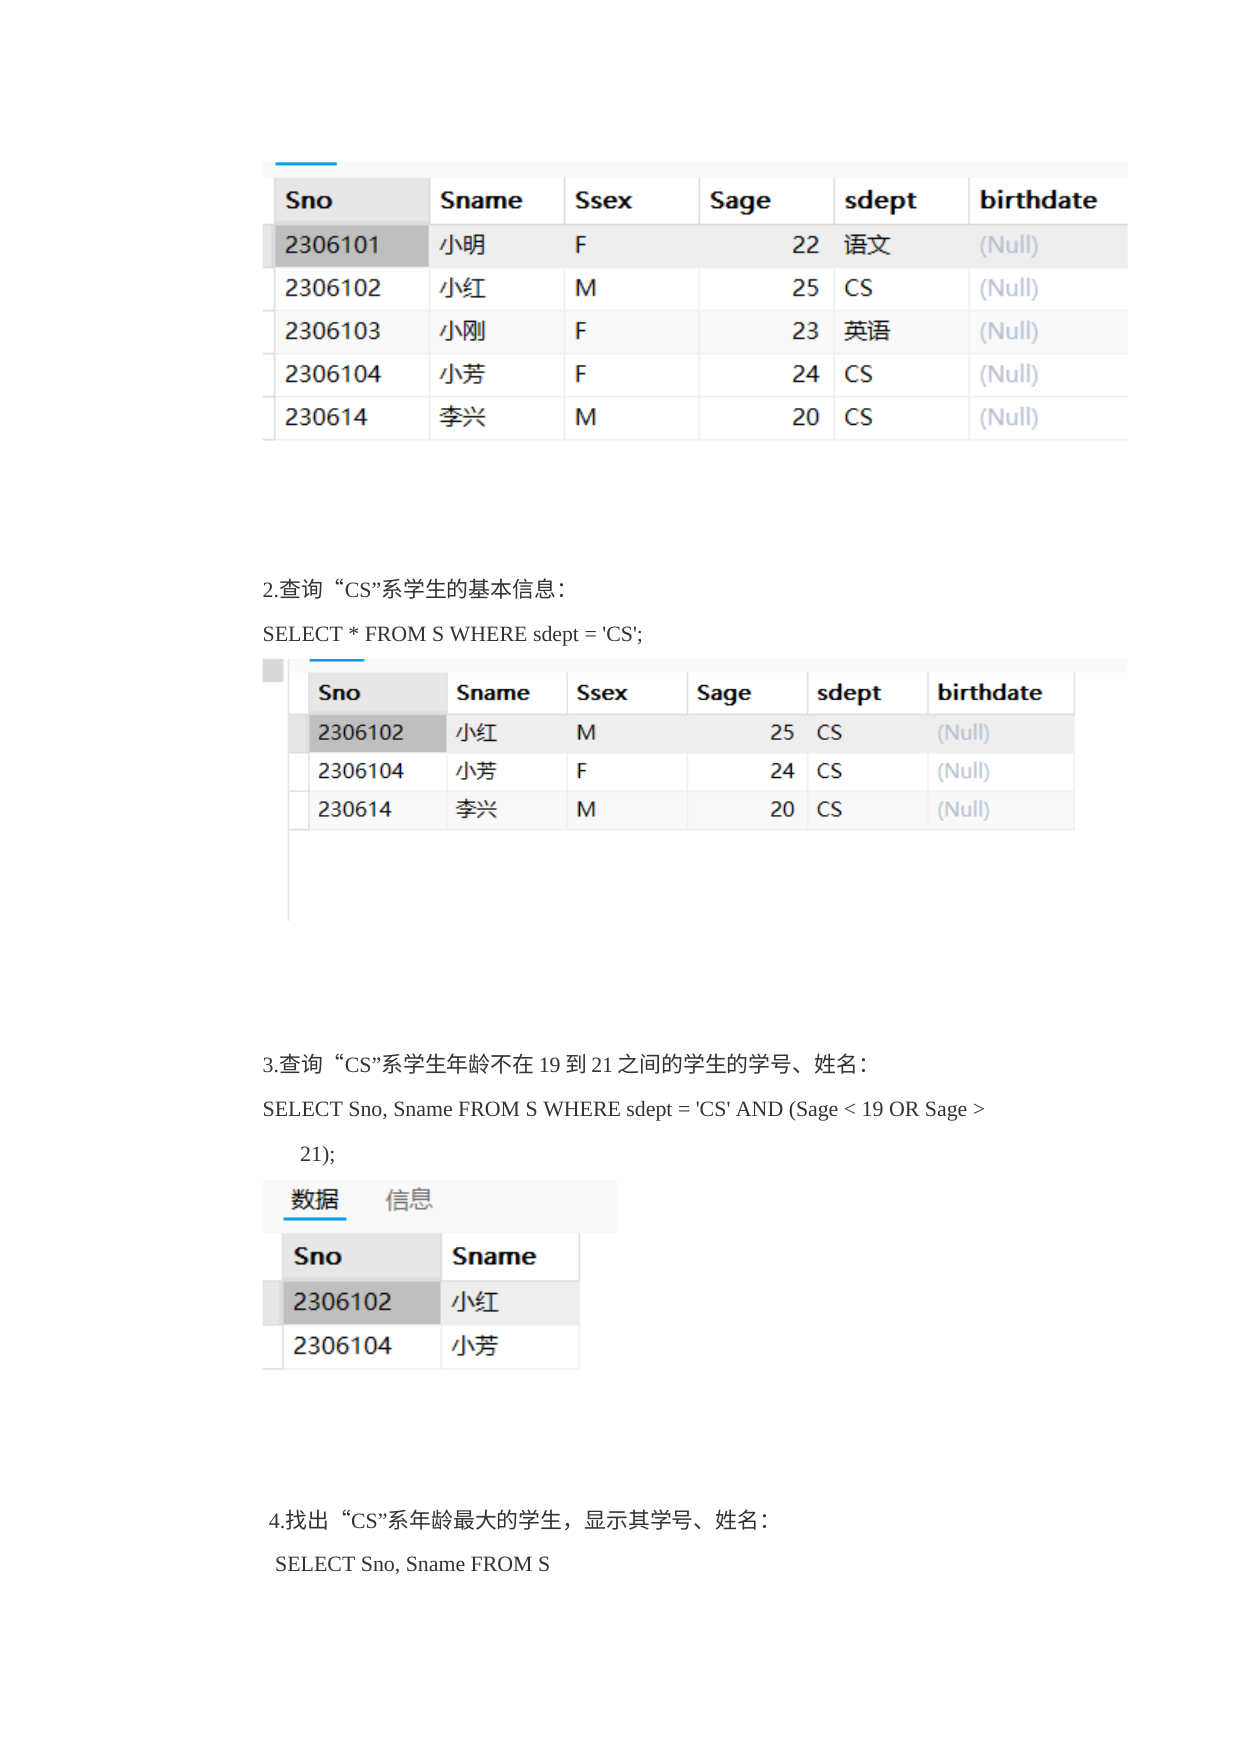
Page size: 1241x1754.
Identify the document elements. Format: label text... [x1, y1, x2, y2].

text 4.找出“CS”系年龄最大的学生，显示其学号、姓名： [187, 1503, 1021, 1535]
text 2.查询“CS”系学生的基本信息： [262, 572, 1021, 604]
picture [262, 162, 1128, 490]
text SELECT Sno, Sname FROM S [231, 1548, 1021, 1580]
picture [262, 659, 1127, 921]
text 3.查询“CS”系学生年龄不在19到21之间的学生的学号、姓名： [262, 1047, 1021, 1079]
text SELECT Sno, Sname FROM S WHERE sdept = 'CS' AND (Sage < 19 OR Sage > 21); [262, 1092, 1021, 1170]
text SELECT * FROM S WHERE sdept = 'CS'; [262, 617, 1021, 649]
picture [262, 1180, 618, 1381]
